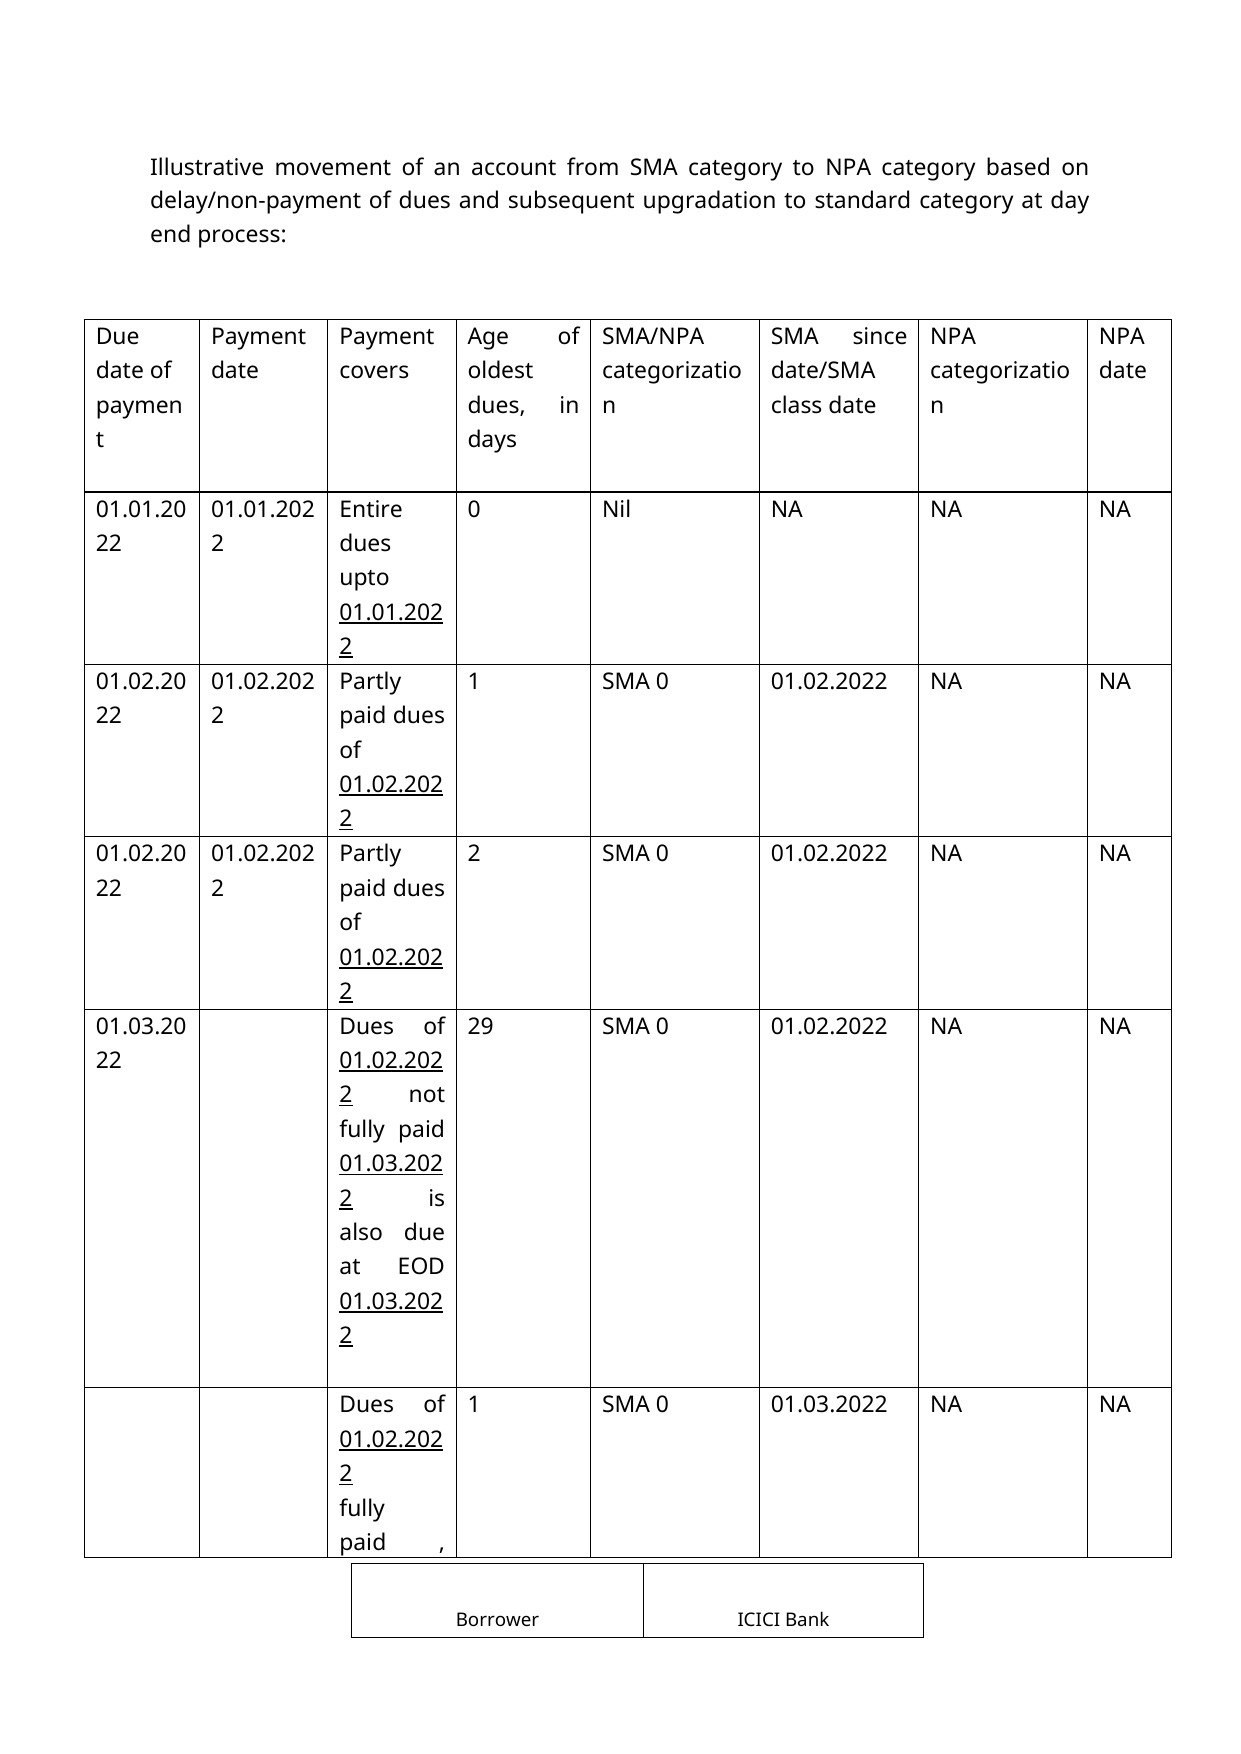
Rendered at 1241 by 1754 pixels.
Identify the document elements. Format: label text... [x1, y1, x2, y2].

table_cell NA [919, 1388, 1087, 1557]
table_header Payment date [200, 320, 327, 491]
table_cell Partly paid dues of 01.02.2022 [328, 665, 456, 836]
table_cell NA [1088, 493, 1171, 664]
table_cell 2 [457, 837, 590, 1009]
table_cell 01.02.2022 [200, 665, 327, 836]
table_cell NA [919, 837, 1087, 1009]
table_cell NA [919, 493, 1087, 664]
table_cell [85, 1388, 199, 1557]
table_cell 1 [457, 1388, 590, 1557]
table_header NPA date [1088, 320, 1171, 491]
table_cell 01.02.2022 [200, 837, 327, 1009]
table_cell SMA 0 [591, 837, 759, 1009]
table_header SMA/NPA categorization [591, 320, 759, 491]
table_header NPA categorization [919, 320, 1087, 491]
table_header SMA since date/SMA class date [760, 320, 918, 491]
table_cell NA [1088, 1010, 1171, 1387]
table_cell 01.03.2022 [85, 1010, 199, 1387]
table_header Age of oldest dues, in days [457, 320, 590, 491]
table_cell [328, 1388, 456, 1557]
table_cell 0 [457, 493, 590, 664]
table_cell 01.01.2022 [200, 493, 327, 664]
table_cell 01.02.2022 [760, 665, 918, 836]
table_header Due date of payment [85, 320, 199, 491]
table_cell NA [760, 493, 918, 664]
table_header Payment covers [328, 320, 456, 491]
table_cell Entire dues upto 01.01.2022 [328, 493, 456, 664]
table_cell 01.02.2022 [760, 1010, 918, 1387]
table_cell 01.02.2022 [85, 665, 199, 836]
table_cell NA [919, 665, 1087, 836]
table_cell NA [1088, 1388, 1171, 1557]
table_cell 29 [457, 1010, 590, 1387]
table_cell NA [1088, 837, 1171, 1009]
table_cell Nil [591, 493, 759, 664]
table_cell SMA 0 [591, 1010, 759, 1387]
table_cell [200, 1010, 327, 1387]
table_cell SMA 0 [591, 1388, 759, 1557]
table_cell 01.02.2022 [760, 837, 918, 1009]
table_cell SMA 0 [591, 665, 759, 836]
table_cell 01.02.2022 [85, 837, 199, 1009]
table_cell 1 [457, 665, 590, 836]
table_cell NA [919, 1010, 1087, 1387]
table_cell NA [1088, 665, 1171, 836]
text Illustrative movement of an account from SMA category to NPA category based on delay/non-payment of dues and subsequent upgradation to standard category at day end process: [150, 151, 1090, 249]
table_cell 01.01.2022 [85, 493, 199, 664]
table_cell 01.03.2022 [760, 1388, 918, 1557]
table_cell Partly paid dues of 01.02.2022 [328, 837, 456, 1009]
table_cell [200, 1388, 327, 1557]
table_cell Dues of 01.02.2022 not fully paid 01.03.2022 is also due at EOD 01.03.2022 [328, 1010, 456, 1387]
